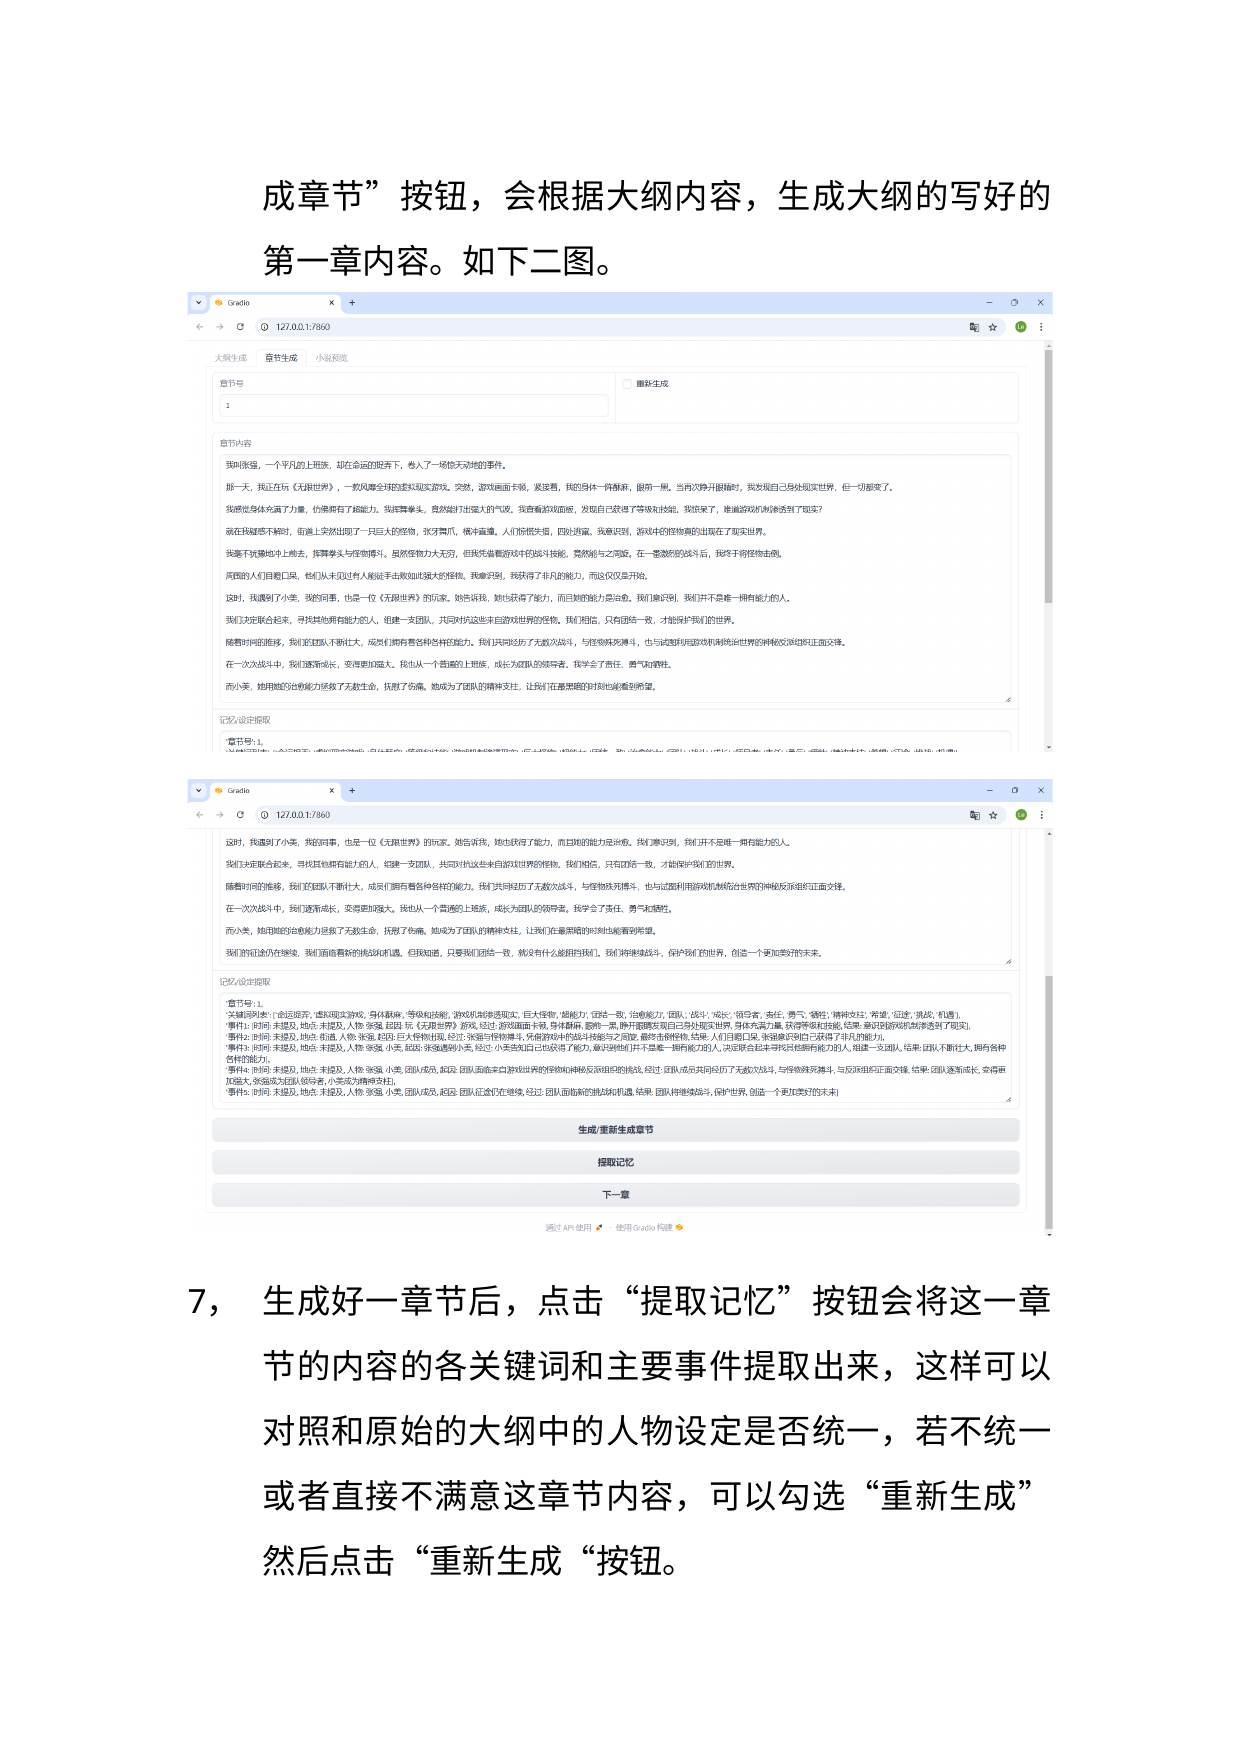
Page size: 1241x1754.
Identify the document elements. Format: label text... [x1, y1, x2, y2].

list 生成好一章节后，点击“提取记忆”按钮会将这一章节的内容的各关键词和主要事件提取出来，这样可以对照和原始的大纲中的人物设定是否统一，若不统一或者直接不满意这章节内容，可以勾选“重新生成”然后点击“重新生成“按钮。 [187, 1267, 1053, 1592]
picture [187, 779, 1053, 1236]
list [187, 162, 1053, 292]
picture [187, 292, 1053, 752]
